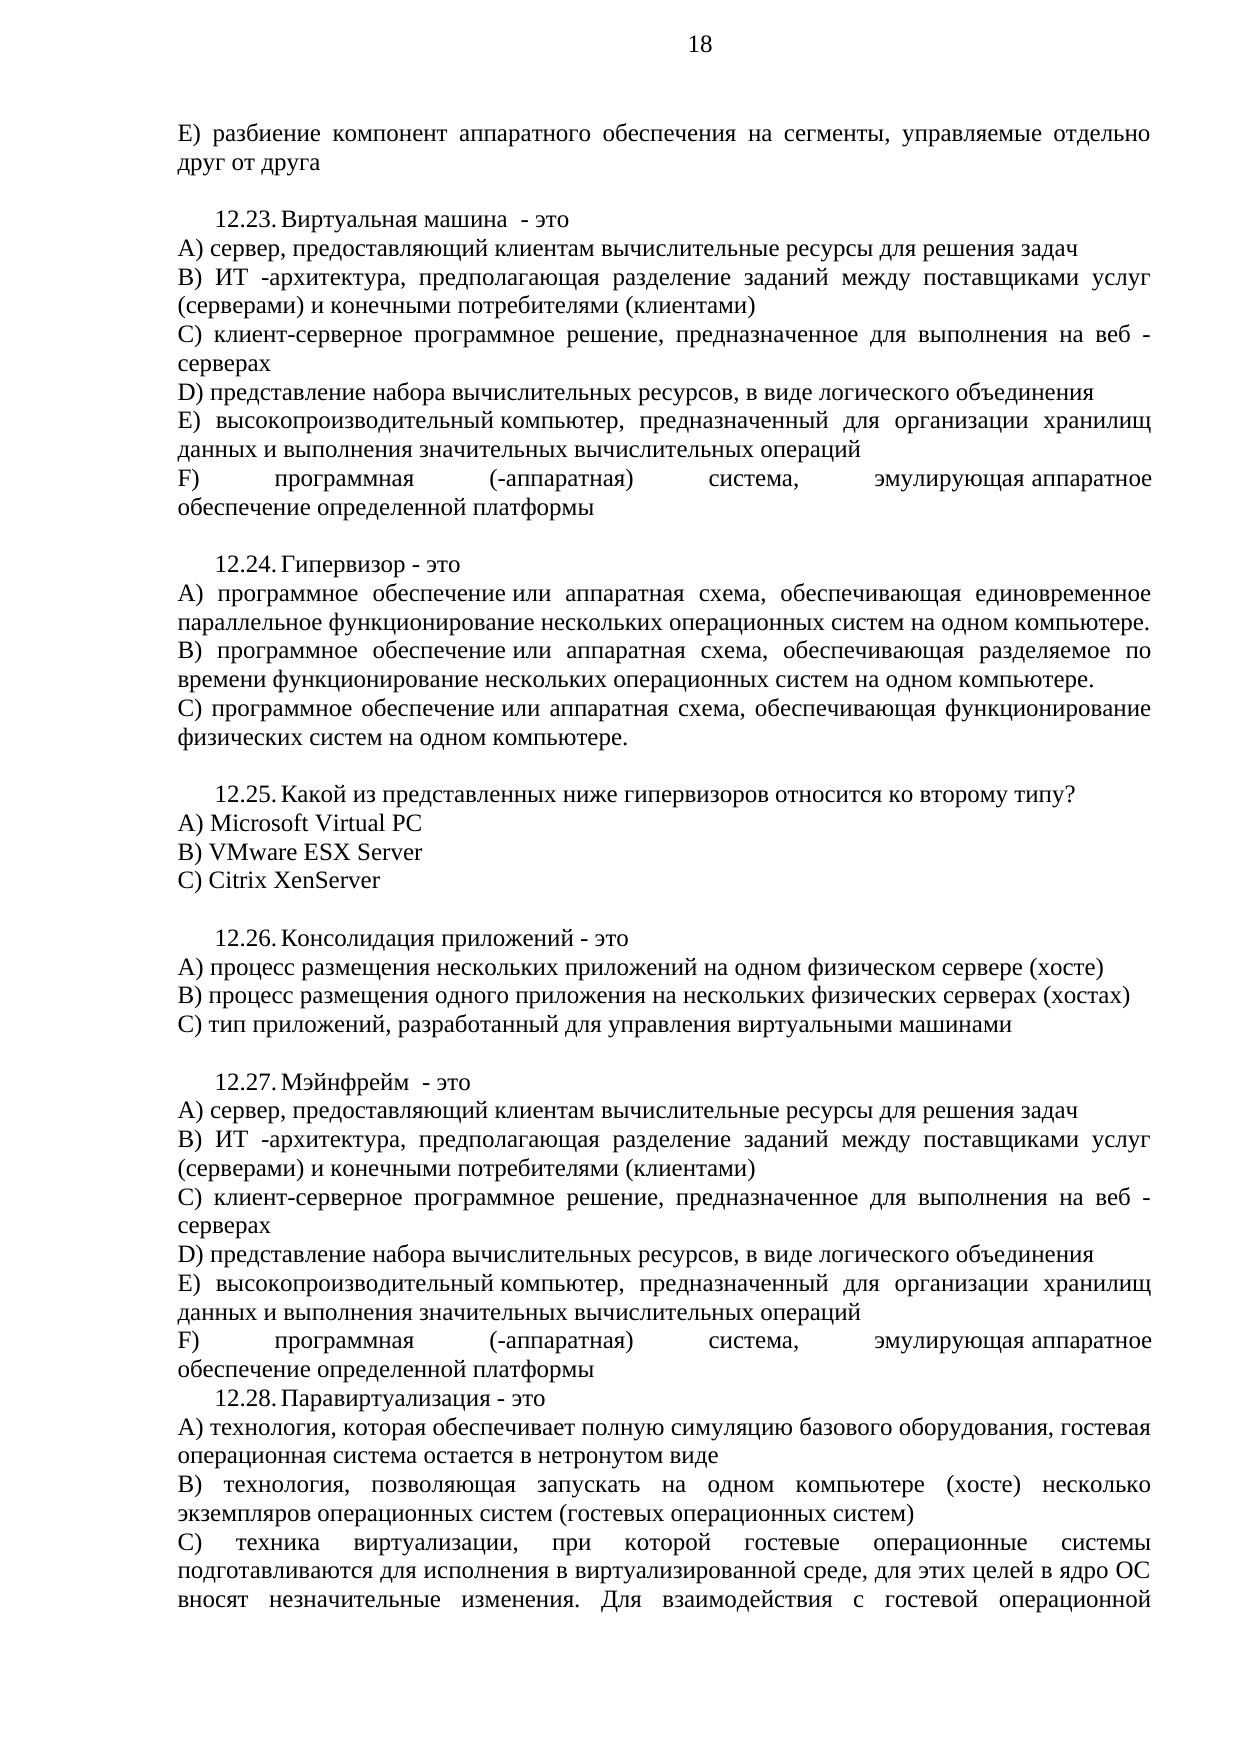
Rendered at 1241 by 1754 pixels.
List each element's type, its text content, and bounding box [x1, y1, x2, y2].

text F) программная (-аппаратная) система, эмулирующая аппаратное обеспечение определенной платформы [177, 1326, 1152, 1383]
text B) процесс размещения одного приложения на нескольких физических серверах (хостах) [177, 981, 1152, 1009]
text C) программное обеспечение или аппаратная схема, обеспечивающая функционирование физических систем на одном компьютере. [177, 693, 1152, 751]
text C) клиент-серверное программное решение, предназначенное для выполнения на веб - серверах [177, 319, 1152, 377]
text C) тип приложений, разработанный для управления виртуальными машинами [177, 1009, 1152, 1038]
text B) программное обеспечение или аппаратная схема, обеспечивающая разделяемое по времени функционирование нескольких операционных систем на одном компьютере. [177, 636, 1152, 693]
text A) технология, которая обеспечивает полную симуляцию базового оборудования, гостевая операционная система остается в нетронутом виде [177, 1412, 1152, 1469]
list Какой из представленных ниже гипервизоров относится ко второму типу? [177, 779, 1152, 808]
text A) сервер, предоставляющий клиентам вычислительные ресурсы для решения задач [177, 233, 1152, 262]
text A) программное обеспечение или аппаратная схема, обеспечивающая единовременное параллельное функционирование нескольких операционных систем на одном компьютере. [177, 578, 1152, 636]
text E) высокопроизводительный компьютер, предназначенный для организации хранилищ данных и выполнения значительных вычислительных операций [177, 1268, 1152, 1326]
text B) VMware ESX Server [177, 837, 1152, 866]
text D) представление набора вычислительных ресурсов, в виде логического объединения [177, 377, 1152, 406]
list Мэйнфрейм - это [177, 1067, 1152, 1096]
list Гипервизор - это [177, 549, 1152, 578]
text B) ИТ -архитектура, предполагающая разделение заданий между поставщиками услуг (серверами) и конечными потребителями (клиентами) [177, 262, 1152, 319]
text E) высокопроизводительный компьютер, предназначенный для организации хранилищ данных и выполнения значительных вычислительных операций [177, 406, 1152, 463]
text B) ИТ -архитектура, предполагающая разделение заданий между поставщиками услуг (серверами) и конечными потребителями (клиентами) [177, 1124, 1152, 1182]
text C) клиент-серверное программное решение, предназначенное для выполнения на веб - серверах [177, 1182, 1152, 1239]
text A) процесс размещения нескольких приложений на одном физическом сервере (хосте) [177, 952, 1152, 981]
text E) разбиение компонент аппаратного обеспечения на сегменты, управляемые отдельно друг от друга [177, 118, 1152, 176]
text A) Microsoft Virtual PC [177, 808, 1152, 837]
text D) представление набора вычислительных ресурсов, в виде логического объединения [177, 1239, 1152, 1268]
list Виртуальная машина - это [177, 204, 1152, 233]
list Консолидация приложений - это [177, 923, 1152, 952]
text B) технология, позволяющая запускать на одном компьютере (хосте) несколько экземпляров операционных систем (гостевых операционных систем) [177, 1469, 1152, 1527]
text C) Citrix XenServer [177, 866, 1152, 894]
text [177, 1527, 1152, 1613]
list Паравиртуализация - это [177, 1383, 1152, 1412]
text A) сервер, предоставляющий клиентам вычислительные ресурсы для решения задач [177, 1096, 1152, 1124]
text F) программная (-аппаратная) система, эмулирующая аппаратное обеспечение определенной платформы [177, 463, 1152, 521]
